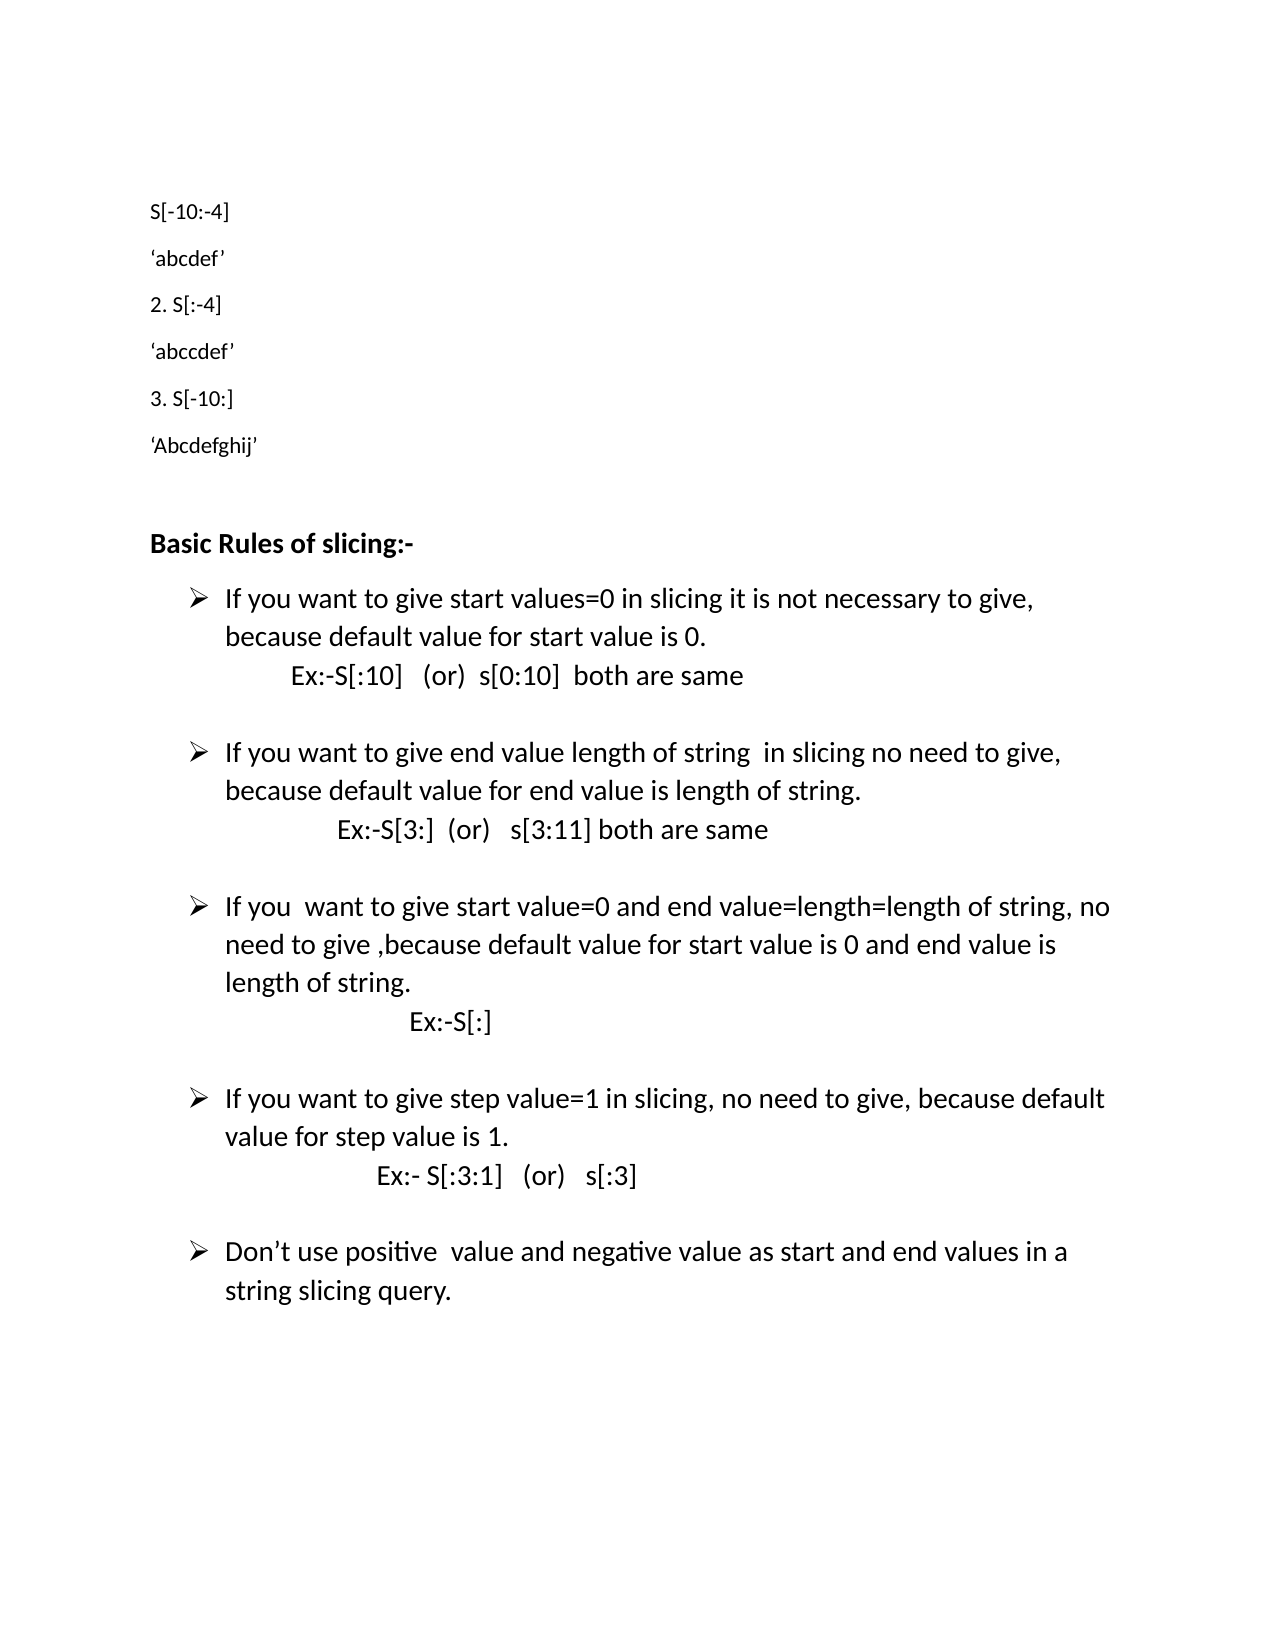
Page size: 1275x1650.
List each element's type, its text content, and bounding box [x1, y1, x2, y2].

list Ex:-S[:] [225, 1003, 1125, 1038]
list Ex:-S[:10] (or) s[0:10] both are same [225, 657, 1125, 693]
list If you want to give start value=0 and end value=length=length of string, no need to give ,because default value for start value is 0 and end value is length of string. [187, 888, 1125, 1000]
list Don’t use positive value and negative value as start and end values in a string slicing query. [187, 1233, 1125, 1308]
text Basic Rules of slicing:- [150, 525, 1125, 561]
list If you want to give step value=1 in slicing, no need to give, because default value for step value is 1. [187, 1080, 1125, 1154]
text S[-10:-4] [150, 197, 1125, 225]
list Ex:- S[:3:1] (or) s[:3] [225, 1157, 1125, 1192]
text ‘abcdef’ [150, 244, 1125, 272]
list If you want to give end value length of string in slicing no need to give, because default value for end value is length of string. [187, 734, 1125, 808]
text ‘abccdef’ [150, 337, 1125, 366]
text ‘Abcdefghij’ [150, 431, 1125, 459]
list Ex:-S[3:] (or) s[3:11] both are same [225, 811, 1125, 846]
text 3. S[-10:] [150, 384, 1125, 412]
list If you want to give start values=0 in slicing it is not necessary to give, because default value for start value is 0. [187, 580, 1125, 654]
text 2. S[:-4] [150, 291, 1125, 319]
